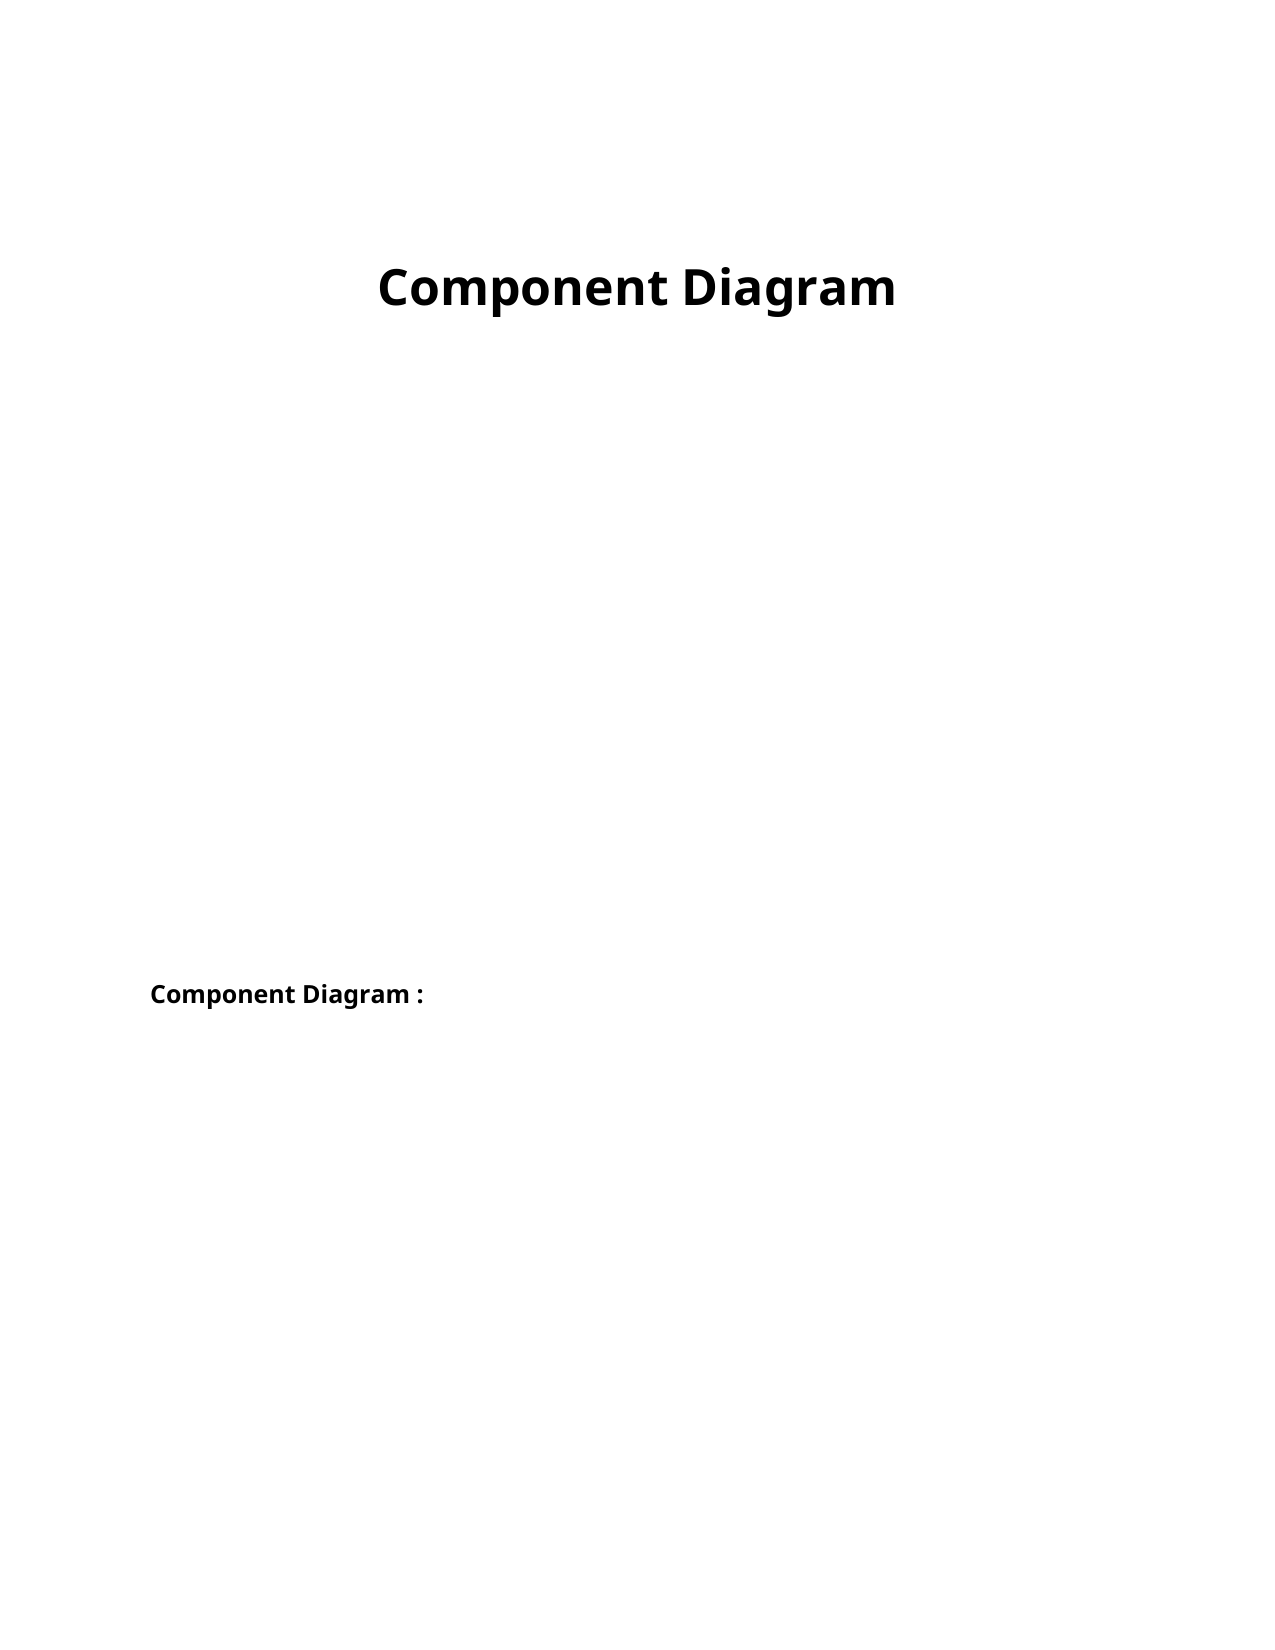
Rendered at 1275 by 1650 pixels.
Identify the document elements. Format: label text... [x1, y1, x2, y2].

text Component Diagram [150, 252, 1125, 320]
text Component Diagram : [150, 976, 1125, 1010]
